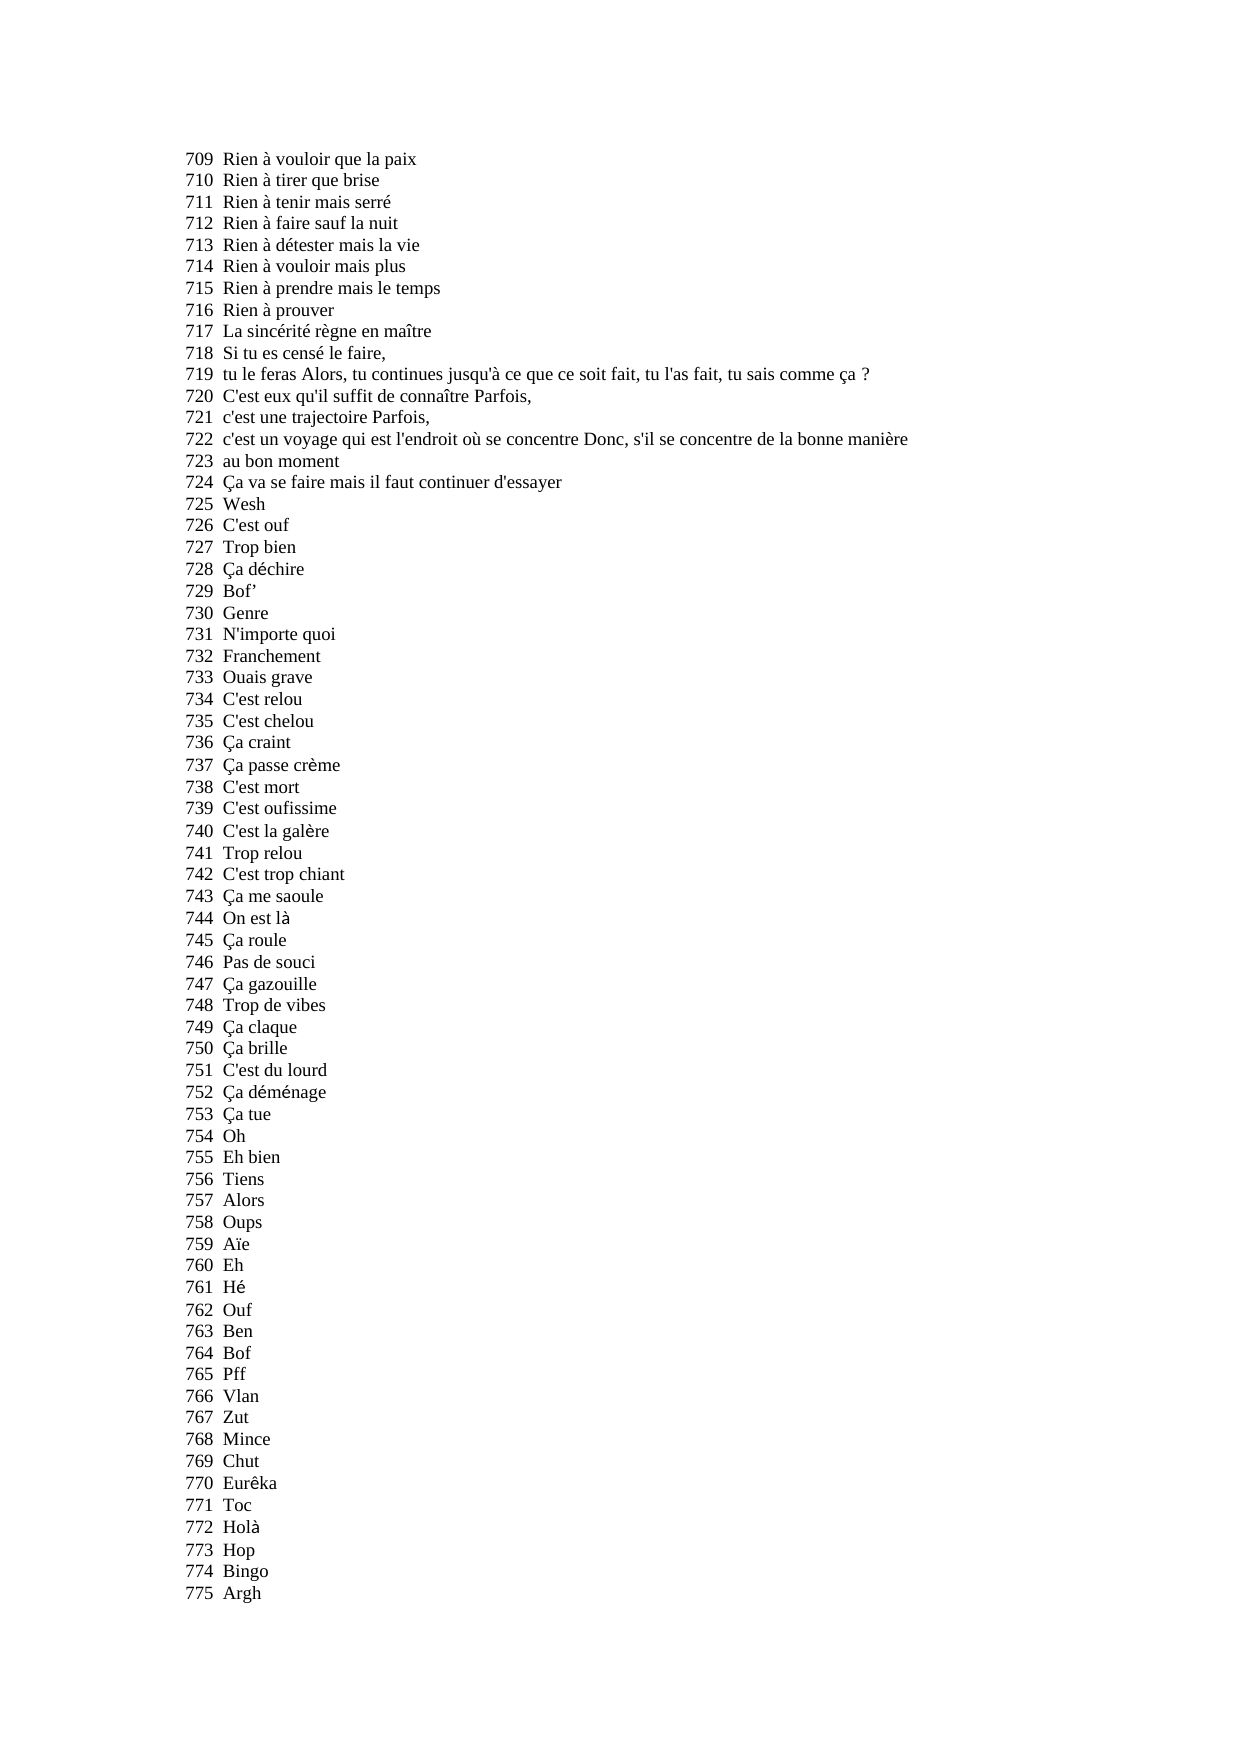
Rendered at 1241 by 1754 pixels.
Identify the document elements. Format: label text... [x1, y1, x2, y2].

list Franchement [185, 645, 1093, 666]
list Alors [185, 1189, 1093, 1211]
list C'est ouf [185, 514, 1093, 536]
list Aïe [185, 1232, 1093, 1254]
list Toc [185, 1494, 1093, 1516]
list Vlan [185, 1385, 1093, 1406]
list C'est relou [185, 688, 1093, 709]
list Ça déménage [185, 1080, 1093, 1103]
list N'importe quoi [185, 623, 1093, 645]
list Rien à vouloir mais plus [185, 255, 1093, 277]
list Ça roule [185, 929, 1093, 951]
list Oups [185, 1211, 1093, 1232]
list Bof’ [185, 580, 1093, 602]
list Rien à faire sauf la nuit [185, 212, 1093, 234]
list Hé [185, 1276, 1093, 1298]
list Rien à prouver [185, 298, 1093, 320]
list Eh bien [185, 1146, 1093, 1168]
list Trop de vibes [185, 994, 1093, 1016]
list tu le feras Alors, tu continues jusqu'à ce que ce soit fait, tu l'as fait, tu sais comme ça ? [185, 363, 1093, 385]
list Ouf [185, 1298, 1093, 1320]
list Pas de souci [185, 951, 1093, 972]
list c'est un voyage qui est l'endroit où se concentre Donc, s'il se concentre de la bonne manière [185, 428, 1093, 449]
list Ben [185, 1320, 1093, 1342]
list Wesh [185, 493, 1093, 514]
list Ça tue [185, 1103, 1093, 1125]
list Ça va se faire mais il faut continuer d'essayer [185, 471, 1093, 493]
list Tiens [185, 1168, 1093, 1189]
list Rien à prendre mais le temps [185, 277, 1093, 298]
list Hop [185, 1538, 1093, 1560]
list Bof [185, 1342, 1093, 1363]
list C'est trop chiant [185, 863, 1093, 885]
list Bingo [185, 1560, 1093, 1582]
list C'est oufissime [185, 797, 1093, 819]
list Rien à vouloir que la paix [185, 148, 1093, 169]
list Trop bien [185, 536, 1093, 557]
list Holà [185, 1516, 1093, 1538]
list Rien à tirer que brise [185, 169, 1093, 191]
list Pff [185, 1363, 1093, 1385]
list Rien à détester mais la vie [185, 234, 1093, 255]
list Ça claque [185, 1016, 1093, 1037]
list Eurêka [185, 1471, 1093, 1494]
list C'est chelou [185, 709, 1093, 731]
list Ça gazouille [185, 972, 1093, 994]
list Oh [185, 1125, 1093, 1146]
list Ça me saoule [185, 885, 1093, 906]
list C'est eux qu'il suffit de connaître Parfois, [185, 385, 1093, 406]
list C'est mort [185, 776, 1093, 797]
list c'est une trajectoire Parfois, [185, 406, 1093, 428]
list Eh [185, 1254, 1093, 1276]
list Ça brille [185, 1037, 1093, 1059]
list Ça craint [185, 731, 1093, 753]
list Zut [185, 1406, 1093, 1428]
list Si tu es censé le faire, [185, 342, 1093, 363]
list Ça déchire [185, 557, 1093, 580]
list Ouais grave [185, 666, 1093, 688]
list Mince [185, 1428, 1093, 1449]
list C'est du lourd [185, 1059, 1093, 1080]
list On est là [185, 906, 1093, 929]
list Genre [185, 602, 1093, 623]
list Chut [185, 1449, 1093, 1471]
list Ça passe crème [185, 753, 1093, 776]
list Argh [185, 1582, 1093, 1603]
list La sincérité règne en maître [185, 320, 1093, 342]
list C'est la galère [185, 819, 1093, 842]
list au bon moment [185, 449, 1093, 471]
list Rien à tenir mais serré [185, 191, 1093, 212]
list Trop relou [185, 842, 1093, 863]
